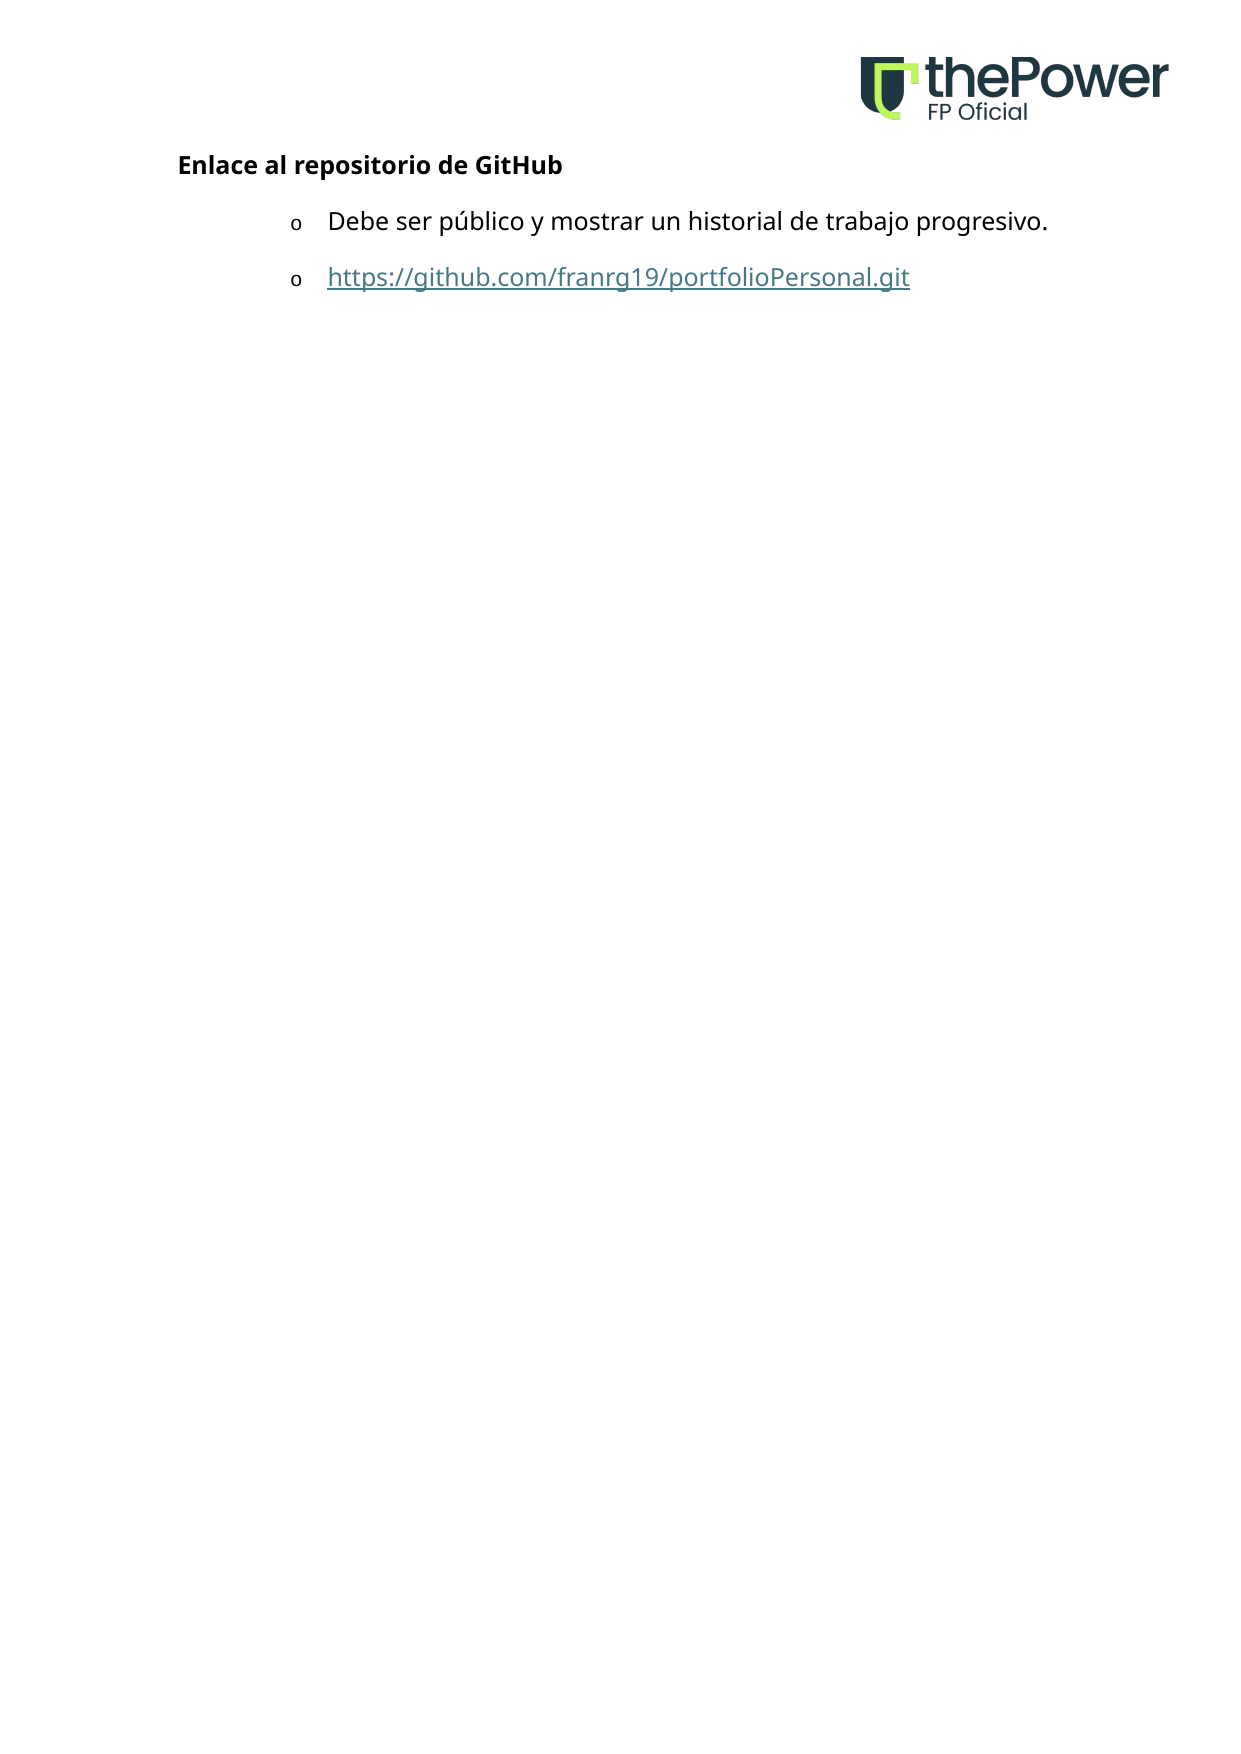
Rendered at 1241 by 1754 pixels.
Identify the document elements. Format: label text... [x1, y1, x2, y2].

list https://github.com/franrg19/portfolioPersonal.git [290, 259, 1063, 293]
picture [860, 57, 1169, 120]
text Enlace al repositorio de GitHub [177, 148, 1063, 182]
list Debe ser público y mostrar un historial de trabajo progresivo. [290, 203, 1063, 237]
